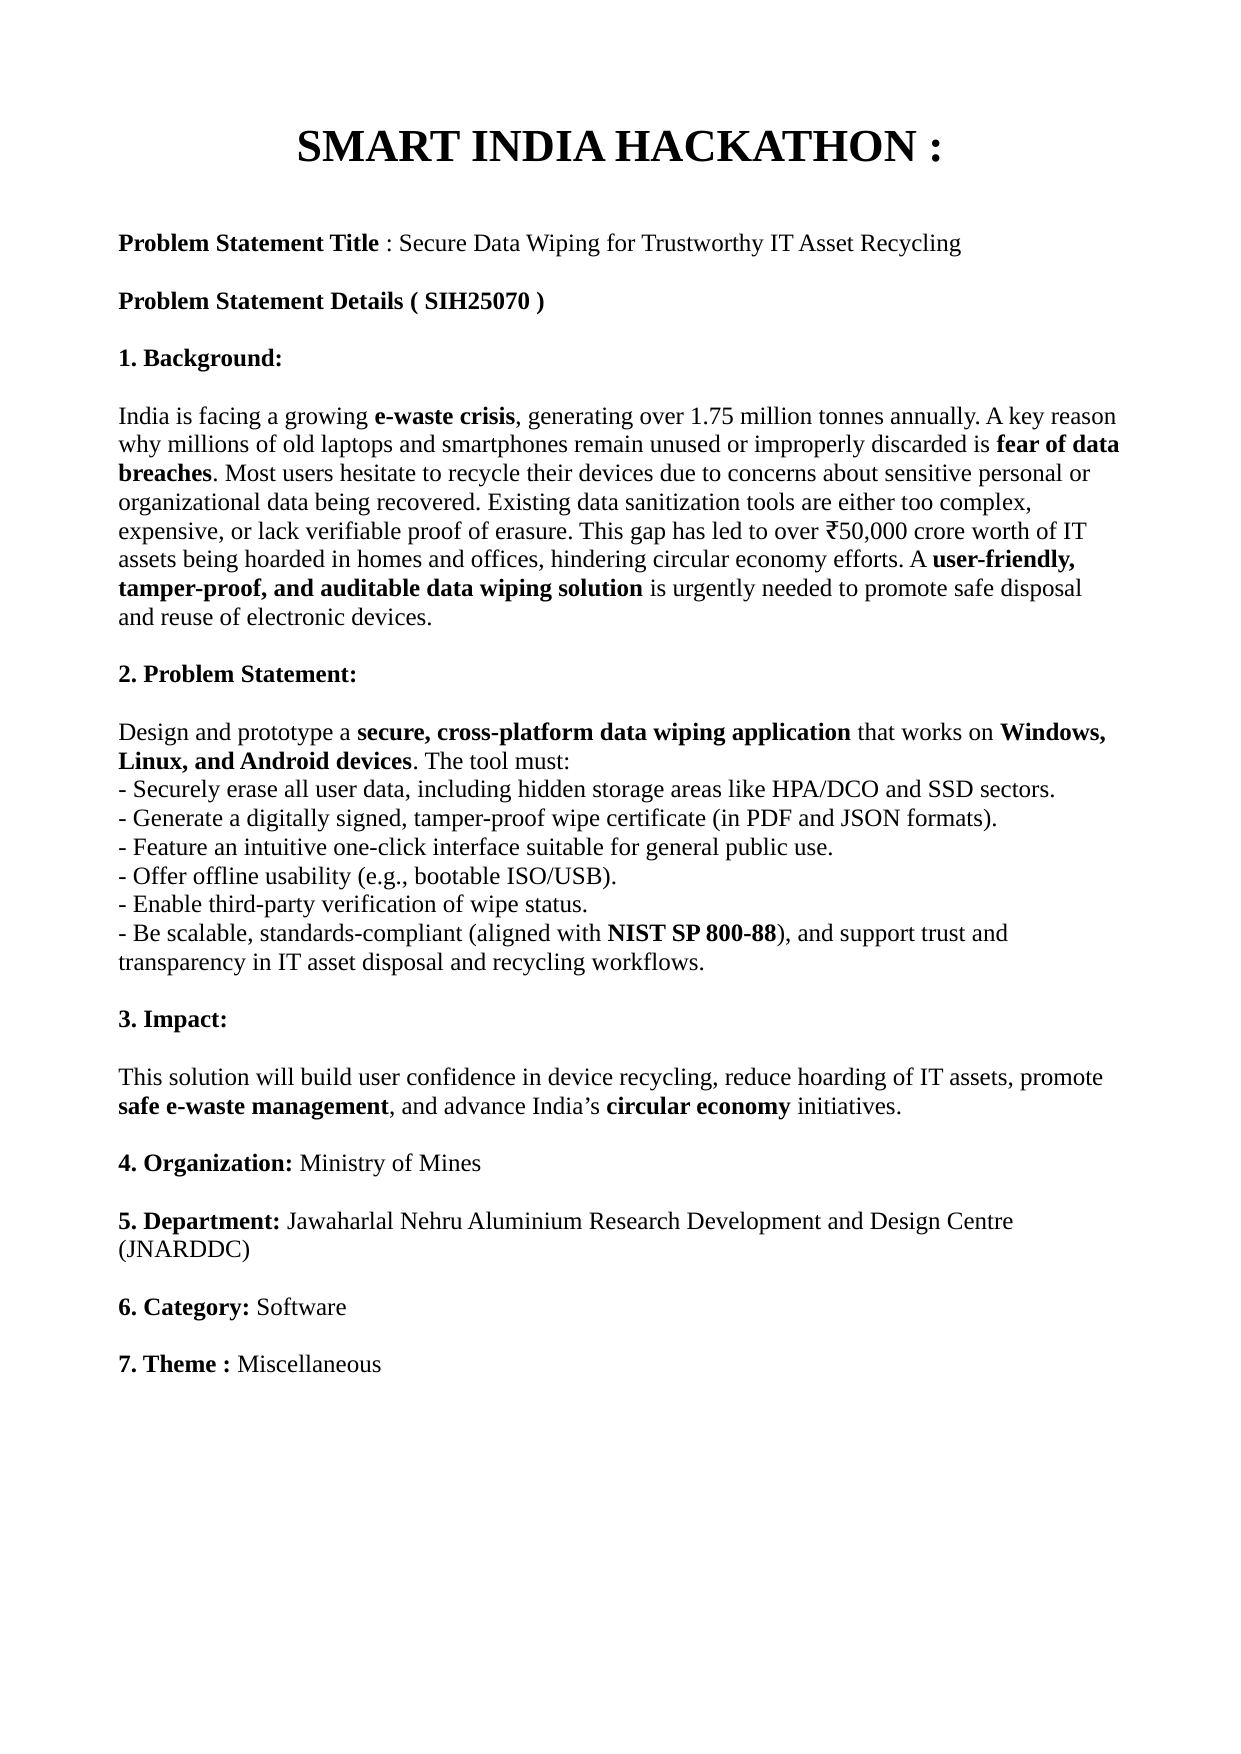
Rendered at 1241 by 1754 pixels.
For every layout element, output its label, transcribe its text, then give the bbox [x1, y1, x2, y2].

text SMART INDIA HACKATHON : [118, 118, 1122, 171]
text Problem Statement Title : Secure Data Wiping for Trustworthy IT Asset Recycling [118, 228, 1122, 257]
text 2. Problem Statement: [118, 659, 1122, 688]
text This solution will build user confidence in device recycling, reduce hoarding of IT assets, promote safe e-waste management, and advance India’s circular economy initiatives. [118, 1033, 1122, 1119]
text 4. Organization: Ministry of Mines [118, 1148, 1122, 1177]
text 7. Theme : Miscellaneous [118, 1349, 1122, 1378]
text India is facing a growing e-waste crisis, generating over 1.75 million tonnes annually. A key reason why millions of old laptops and smartphones remain unused or improperly discarded is fear of data breaches. Most users hesitate to recycle their devices due to concerns about sensitive personal or organizational data being recovered. Existing data sanitization tools are either too complex, expensive, or lack verifiable proof of erasure. This gap has led to over ₹50,000 crore worth of IT assets being hoarded in homes and offices, hindering circular economy efforts. A user-friendly, tamper-proof, and auditable data wiping solution is urgently needed to promote safe disposal and reuse of electronic devices. [118, 401, 1122, 631]
text 5. Department: Jawaharlal Nehru Aluminium Research Development and Design Centre (JNARDDC) [118, 1206, 1122, 1263]
text 3. Impact: [118, 1004, 1122, 1033]
text Design and prototype a secure, cross-platform data wiping application that works on Windows, Linux, and Android devices. The tool must: - Securely erase all user data, including hidden storage areas like HPA/DCO and SSD sectors. - Generate a digitally signed, tamper-proof wipe certificate (in PDF and JSON formats). - Feature an intuitive one-click interface suitable for general public use. - Offer offline usability (e.g., bootable ISO/USB). - Enable third-party verification of wipe status. - Be scalable, standards-compliant (aligned with NIST SP 800-88), and support trust and transparency in IT asset disposal and recycling workflows. [118, 717, 1122, 1004]
text 1. Background: [118, 343, 1122, 372]
text 6. Category: Software [118, 1292, 1122, 1321]
text Problem Statement Details ( SIH25070 ) [118, 286, 1122, 314]
